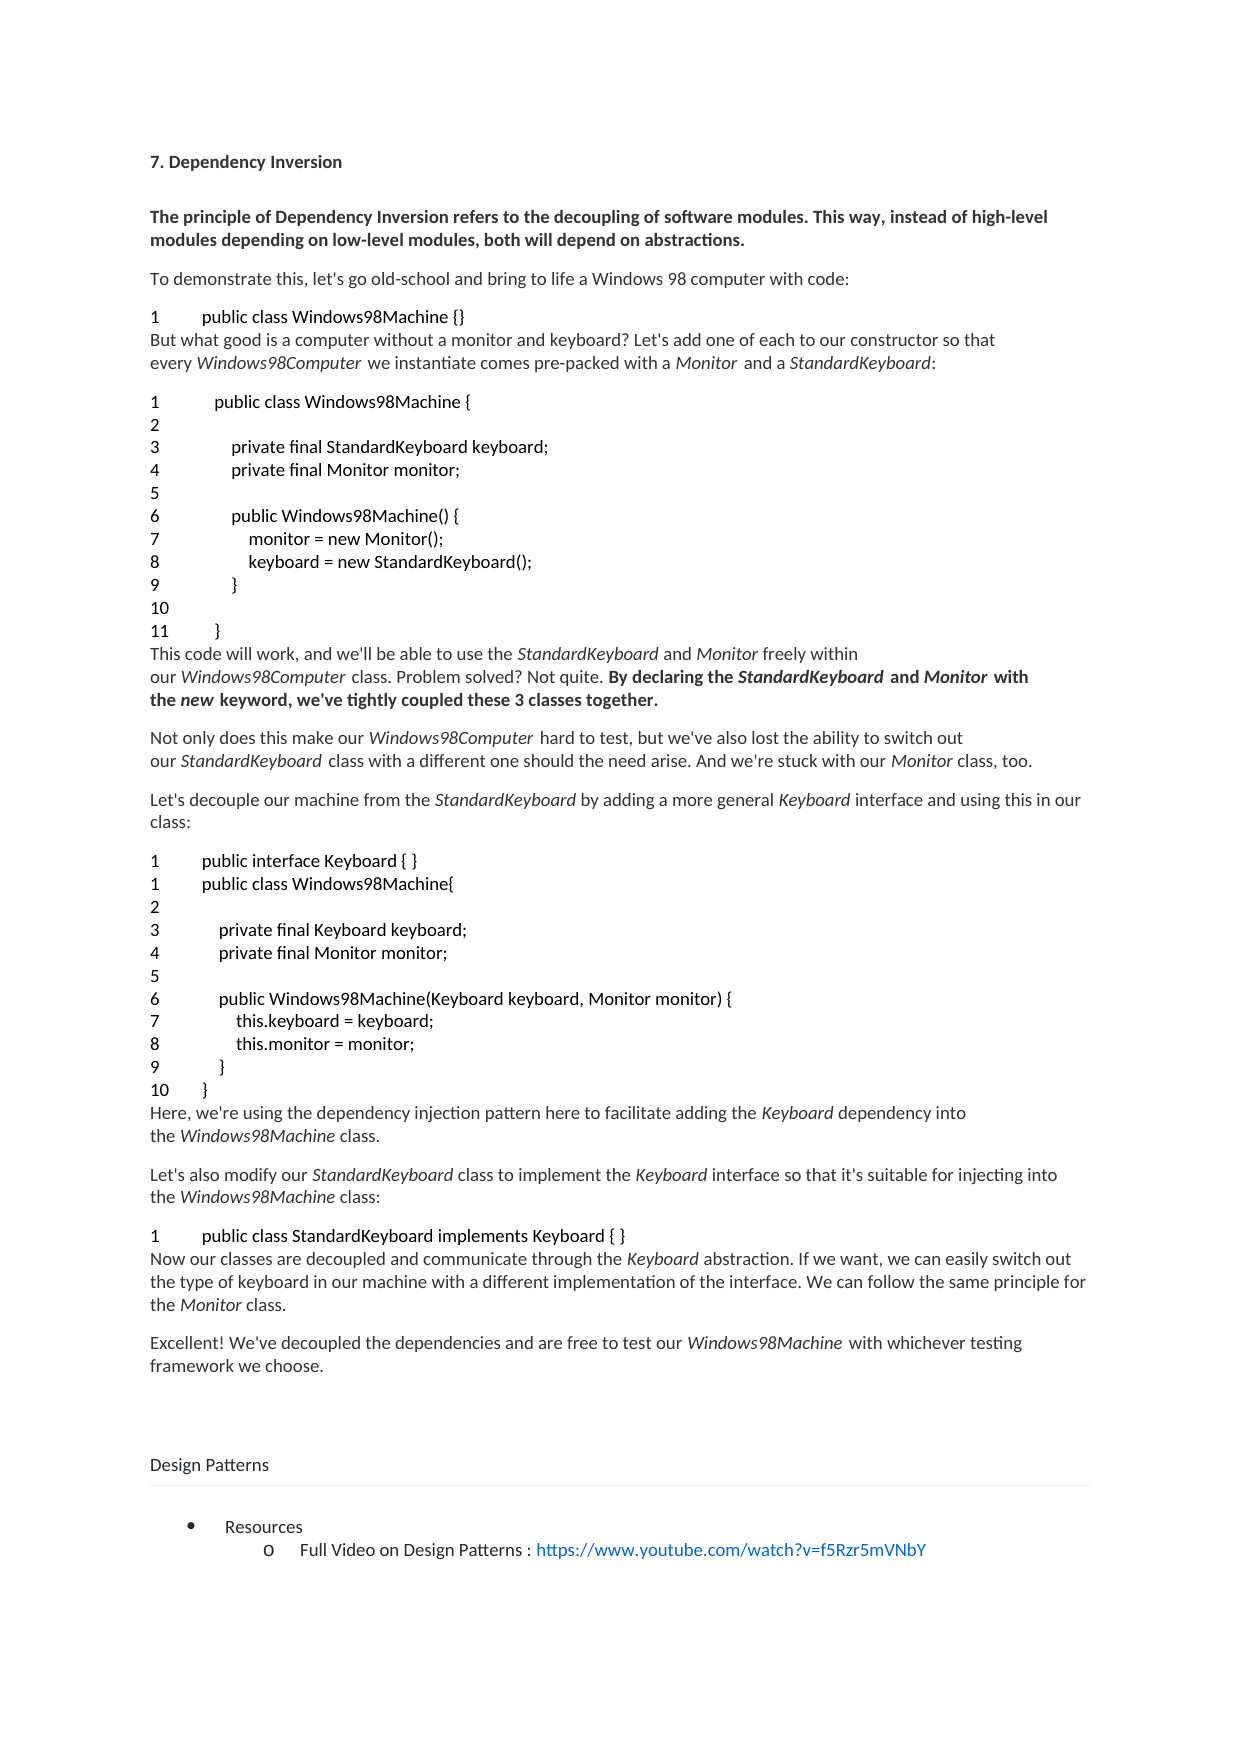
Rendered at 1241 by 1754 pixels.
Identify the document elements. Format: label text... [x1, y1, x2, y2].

text Let's also modify our StandardKeyboard class to implement the Keyboard interface so that it's suitable for injecting into the Windows98Machine class: [150, 1163, 1090, 1208]
text But what good is a computer without a monitor and keyboard? Let's add one of each to our constructor so that every Windows98Computer we instantiate comes pre-packed with a Monitor and a StandardKeyboard: [150, 328, 1090, 374]
text Now our classes are decoupled and communicate through the Keyboard abstraction. If we want, we can easily switch out the type of keyboard in our machine with a different implementation of the interface. We can follow the same principle for the Monitor class. [150, 1247, 1090, 1316]
text Excellent! We've decoupled the dependencies and are free to test our Windows98Machine with whichever testing framework we choose. [150, 1331, 1090, 1377]
text To demonstrate this, let's go old-school and bring to life a Windows 98 computer with code: [150, 267, 1090, 290]
subtitle Design Patterns [150, 1453, 1090, 1485]
text Not only does this make our Windows98Computer hard to test, but we've also lost the ability to switch out our StandardKeyboard class with a different one should the need arise. And we're stuck with our Monitor class, too. [150, 726, 1090, 772]
text Let's decouple our machine from the StandardKeyboard by adding a more general Keyboard interface and using this in our class: [150, 788, 1090, 833]
table_header public interface Keyboard { } [202, 849, 1240, 872]
list Resources [187, 1515, 1090, 1538]
table_header 1 [150, 849, 202, 872]
table_header 1 [150, 1224, 202, 1247]
text The principle of Dependency Inversion refers to the decoupling of software modules. This way, instead of high-level modules depending on low-level modules, both will depend on abstractions. [150, 205, 1090, 251]
text This code will work, and we'll be able to use the StandardKeyboard and Monitor freely within our Windows98Computer class. Problem solved? Not quite. By declaring the StandardKeyboard and Monitor with the new keyword, we've tightly coupled these 3 classes together. [150, 642, 1090, 711]
table_header 1 [150, 305, 202, 328]
table_cell public class Windows98Machine{ private final Keyboard keyboard; private final Monitor monitor; public Windows98Machine(Keyboard keyboard, Monitor monitor) { this.keyboard = keyboard; this.monitor = monitor; } } [202, 872, 1240, 1101]
table_header 1 2 3 4 5 6 7 8 9 10 11 [150, 390, 214, 642]
table_header public class StandardKeyboard implements Keyboard { } [202, 1224, 1240, 1247]
table_header public class Windows98Machine {} [202, 305, 1240, 328]
text Here, we're using the dependency injection pattern here to facilitate adding the Keyboard dependency into the Windows98Machine class. [150, 1101, 1090, 1147]
list Full Video on Design Patterns : https://www.youtube.com/watch?v=f5Rzr5mVNbY [262, 1538, 1090, 1563]
table_cell 1 2 3 4 5 6 7 8 9 10 [150, 872, 202, 1101]
text 7. Dependency Inversion [150, 150, 1090, 173]
table_header public class Windows98Machine { private final StandardKeyboard keyboard; private final Monitor monitor; public Windows98Machine() { monitor = new Monitor(); keyboard = new StandardKeyboard(); } } [214, 390, 1240, 642]
